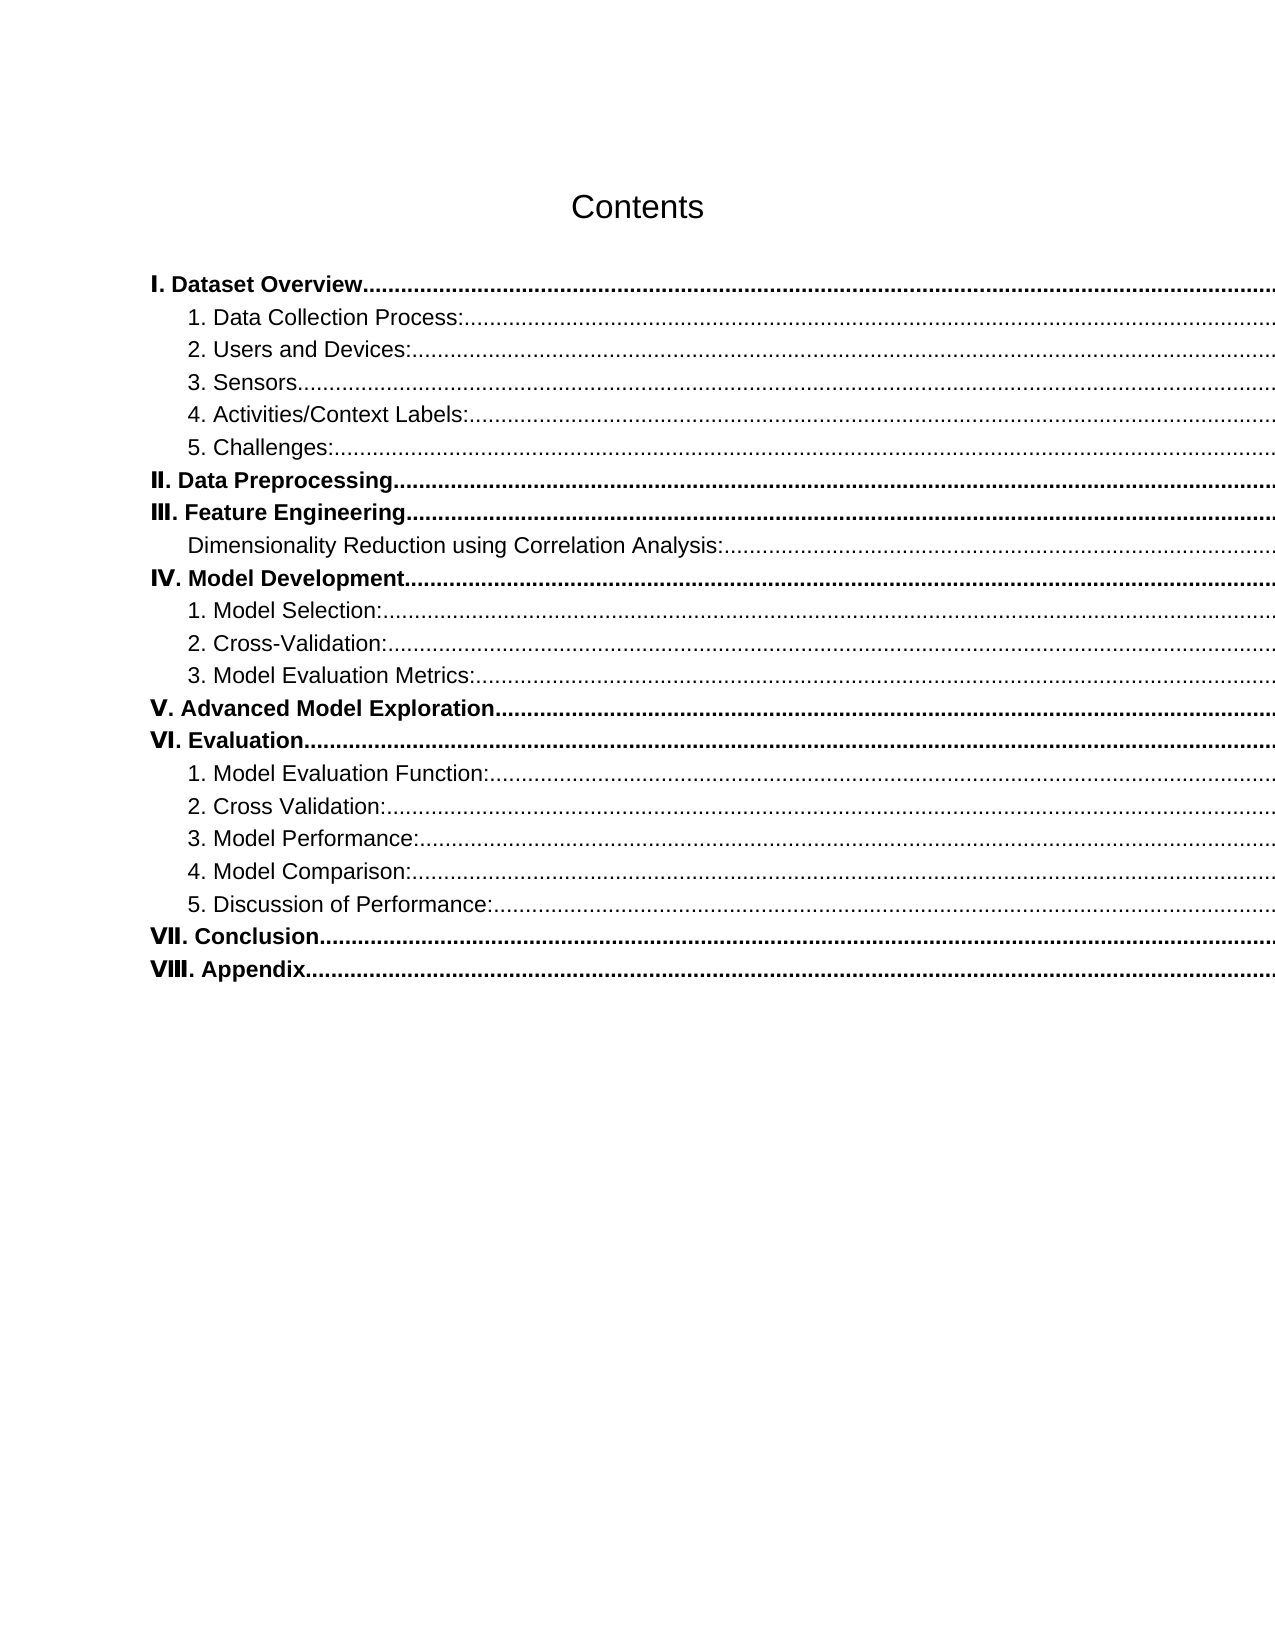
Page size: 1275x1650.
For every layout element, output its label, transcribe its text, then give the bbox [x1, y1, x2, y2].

subtitle Contents [150, 187, 1125, 226]
